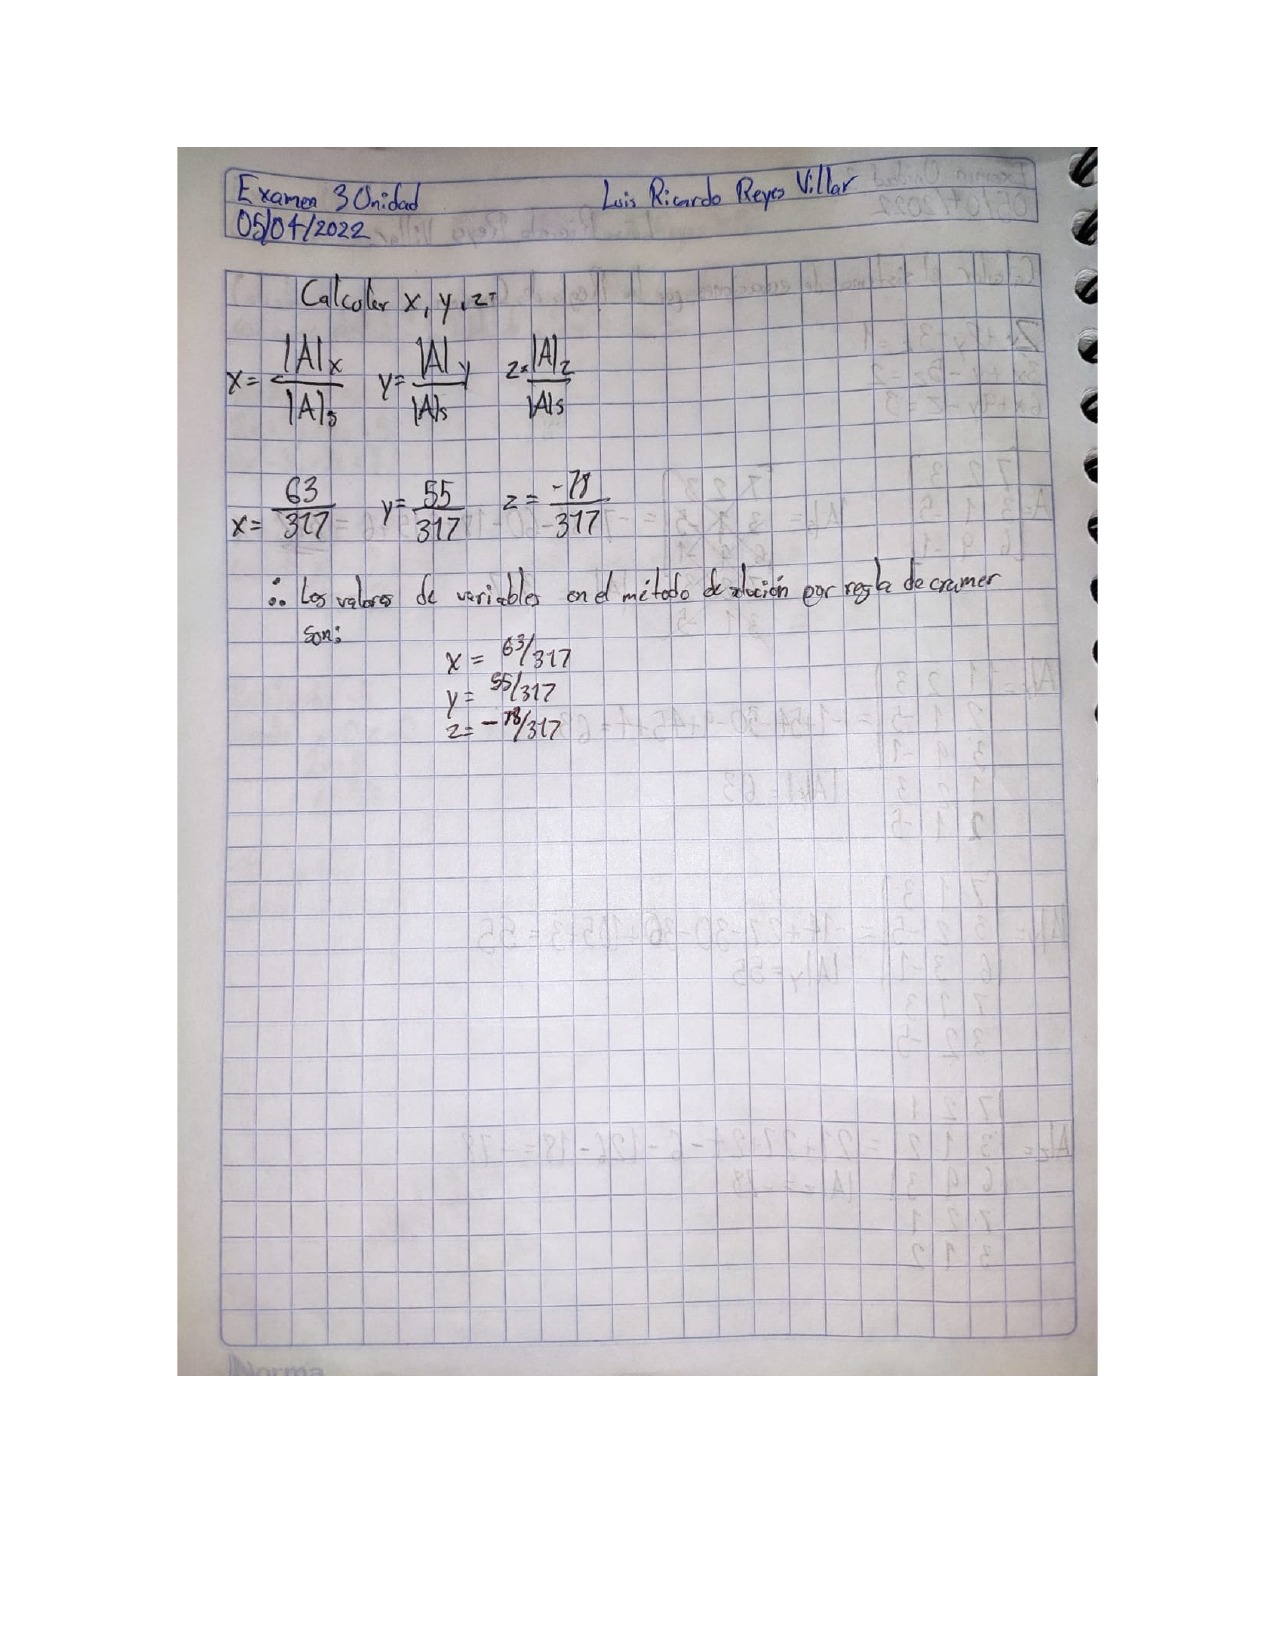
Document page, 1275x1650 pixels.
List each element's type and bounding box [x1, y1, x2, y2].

picture [177, 147, 1098, 1376]
